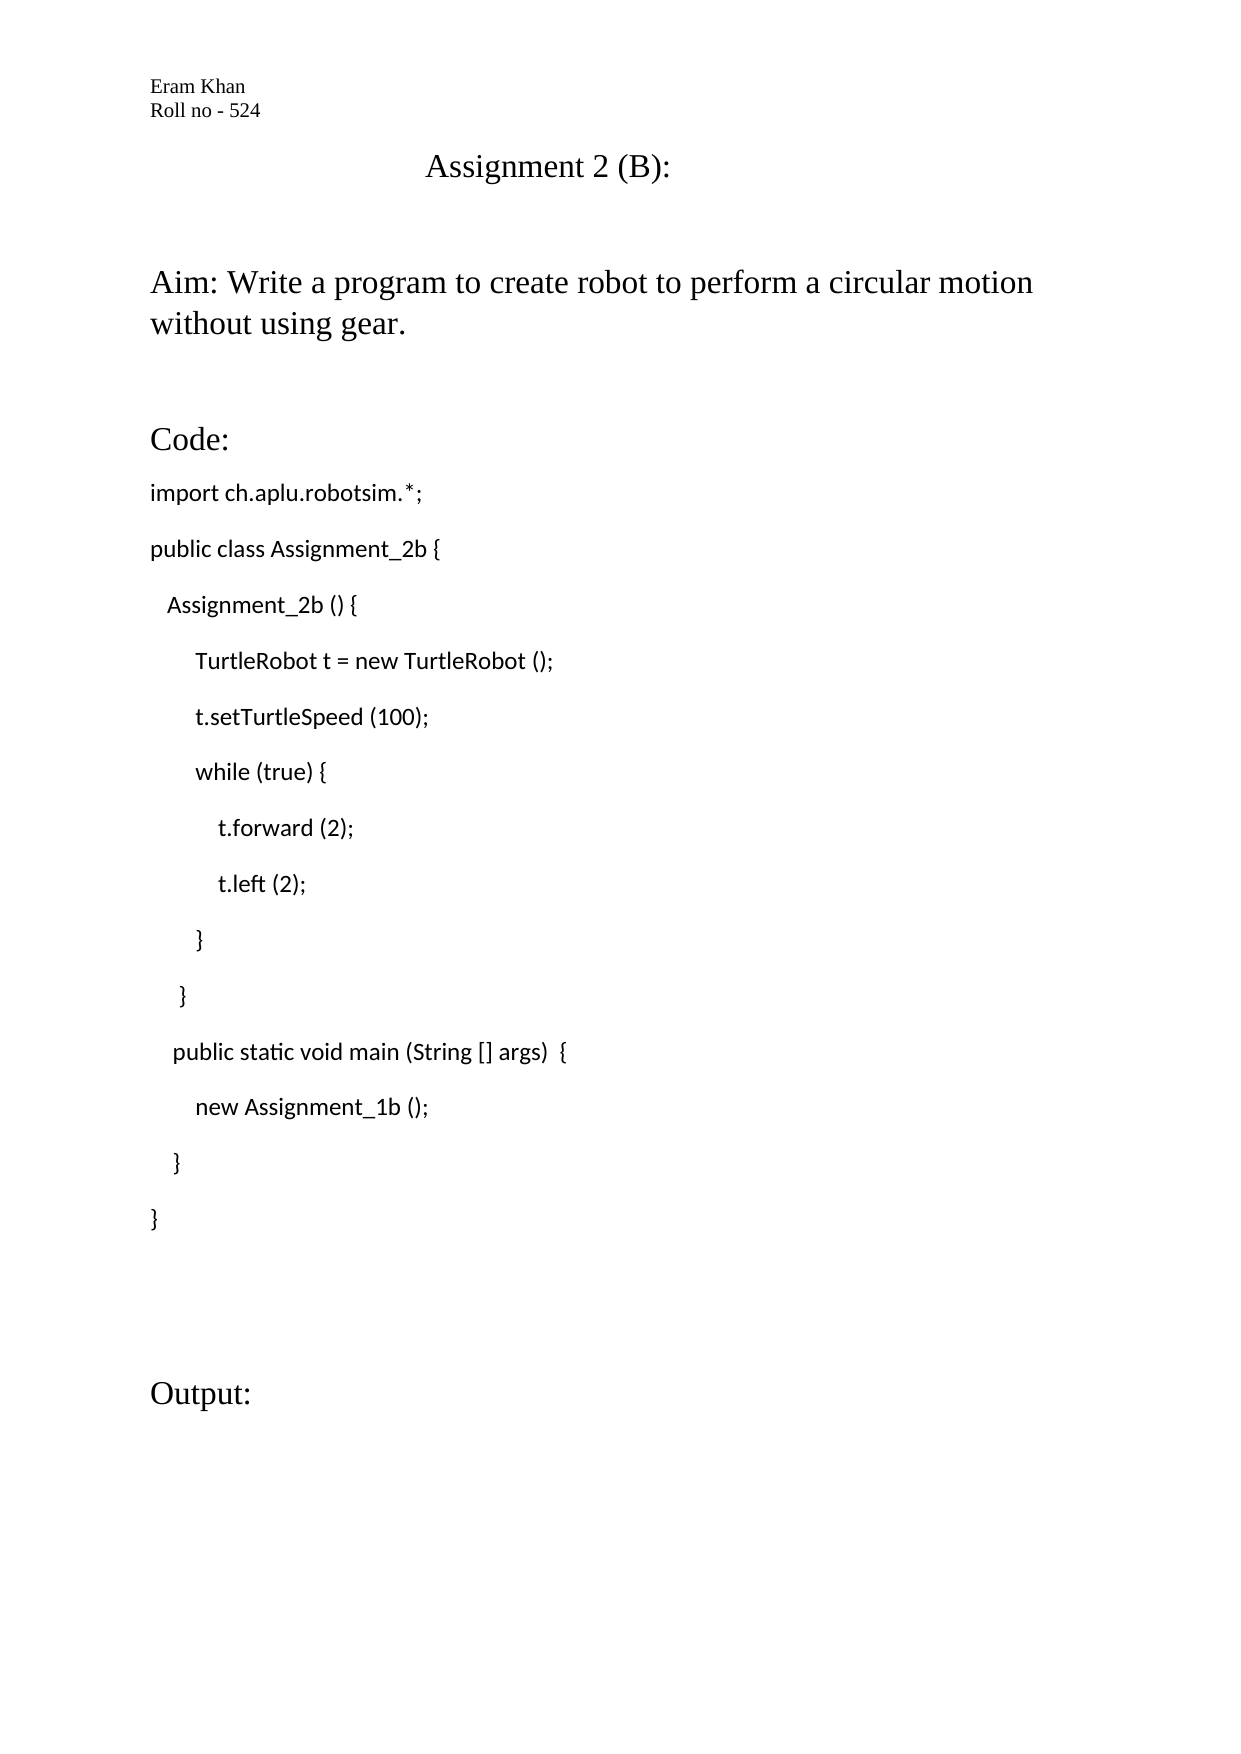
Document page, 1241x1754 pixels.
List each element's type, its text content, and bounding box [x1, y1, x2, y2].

text } [150, 1147, 1090, 1178]
text new Assignment_1b (); [150, 1092, 1090, 1122]
text while (true) { [150, 757, 1090, 787]
text Assignment_2b () { [150, 589, 1090, 619]
text Aim: Write a program to create robot to perform a circular motion without using gear. [150, 262, 1090, 342]
text t.setTurtleSpeed (100); [150, 701, 1090, 731]
text } [150, 924, 1090, 954]
text Assignment 2 (B): [150, 146, 1090, 184]
text } [150, 1203, 1090, 1234]
text t.left (2); [150, 868, 1090, 899]
text import ch.aplu.robotsim.*; [150, 477, 1090, 508]
text } [150, 980, 1090, 1010]
text TurtleRobot t = new TurtleRobot (); [150, 645, 1090, 675]
text Output: [150, 1373, 1090, 1411]
text Code: [150, 419, 1090, 458]
text public class Assignment_2b { [150, 533, 1090, 564]
text public static void main (String [] args) { [150, 1036, 1090, 1066]
text t.forward (2); [150, 812, 1090, 843]
